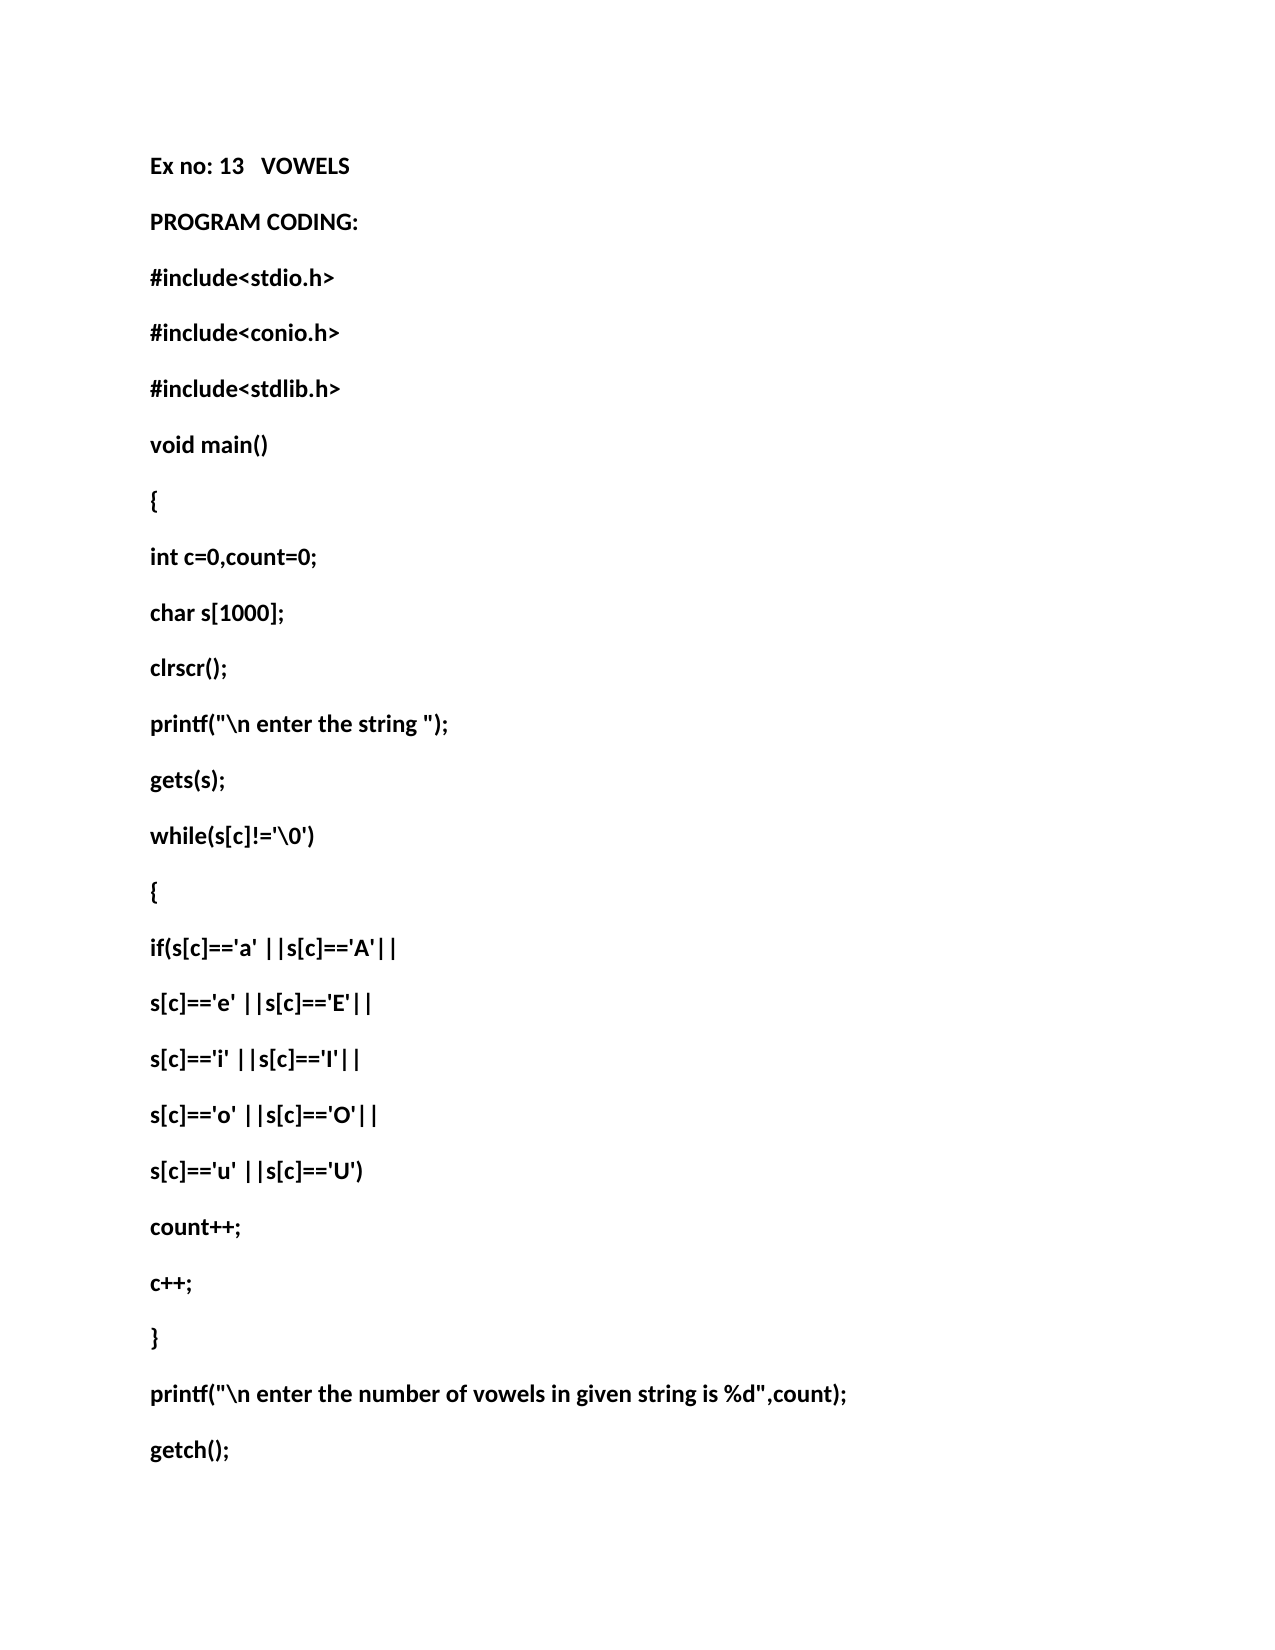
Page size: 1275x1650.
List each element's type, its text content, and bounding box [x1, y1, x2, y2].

text } [150, 1322, 1125, 1353]
text s[c]=='u' ||s[c]=='U') [150, 1155, 1125, 1186]
text gets(s); [150, 764, 1125, 795]
text { [150, 485, 1125, 516]
text printf("\n enter the number of vowels in given string is %d",count); [150, 1378, 1125, 1409]
text s[c]=='e' ||s[c]=='E'|| [150, 987, 1125, 1018]
text while(s[c]!='\0') [150, 820, 1125, 851]
text Ex no: 13 VOWELS [150, 150, 1125, 181]
text int c=0,count=0; [150, 541, 1125, 571]
text PROGRAM CODING: [150, 206, 1125, 236]
text if(s[c]=='a' ||s[c]=='A'|| [150, 932, 1125, 962]
text getch(); [150, 1434, 1125, 1465]
text { [150, 876, 1125, 906]
text #include<conio.h> [150, 317, 1125, 348]
text count++; [150, 1211, 1125, 1241]
text void main() [150, 429, 1125, 460]
text #include<stdio.h> [150, 262, 1125, 292]
text s[c]=='i' ||s[c]=='I'|| [150, 1043, 1125, 1074]
text printf("\n enter the string "); [150, 708, 1125, 739]
text char s[1000]; [150, 597, 1125, 627]
text c++; [150, 1267, 1125, 1297]
text s[c]=='o' ||s[c]=='O'|| [150, 1099, 1125, 1130]
text clrscr(); [150, 652, 1125, 683]
text #include<stdlib.h> [150, 373, 1125, 404]
